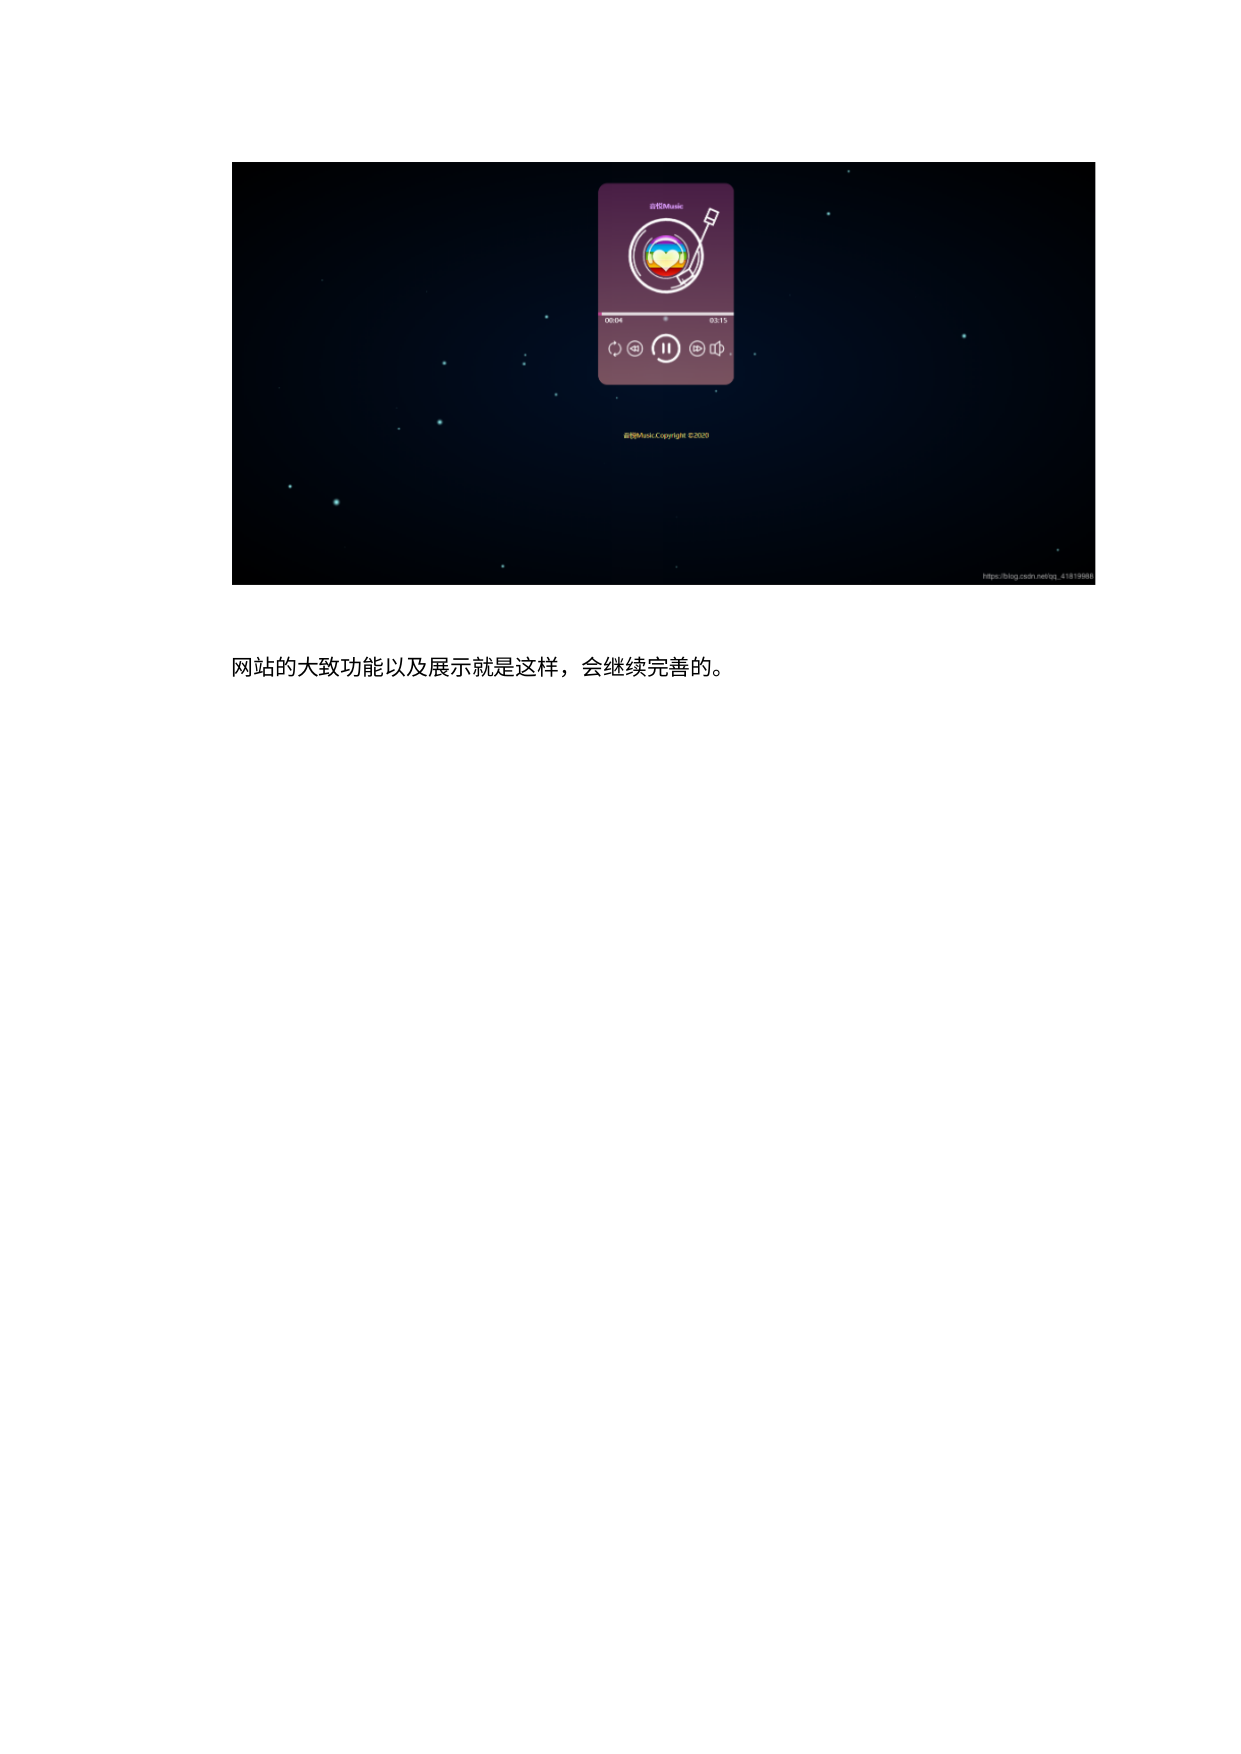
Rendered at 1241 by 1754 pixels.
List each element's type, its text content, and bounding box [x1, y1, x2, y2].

picture [231, 162, 1096, 588]
text 网站的大致功能以及展示就是这样，会继续完善的。 [187, 649, 1053, 682]
